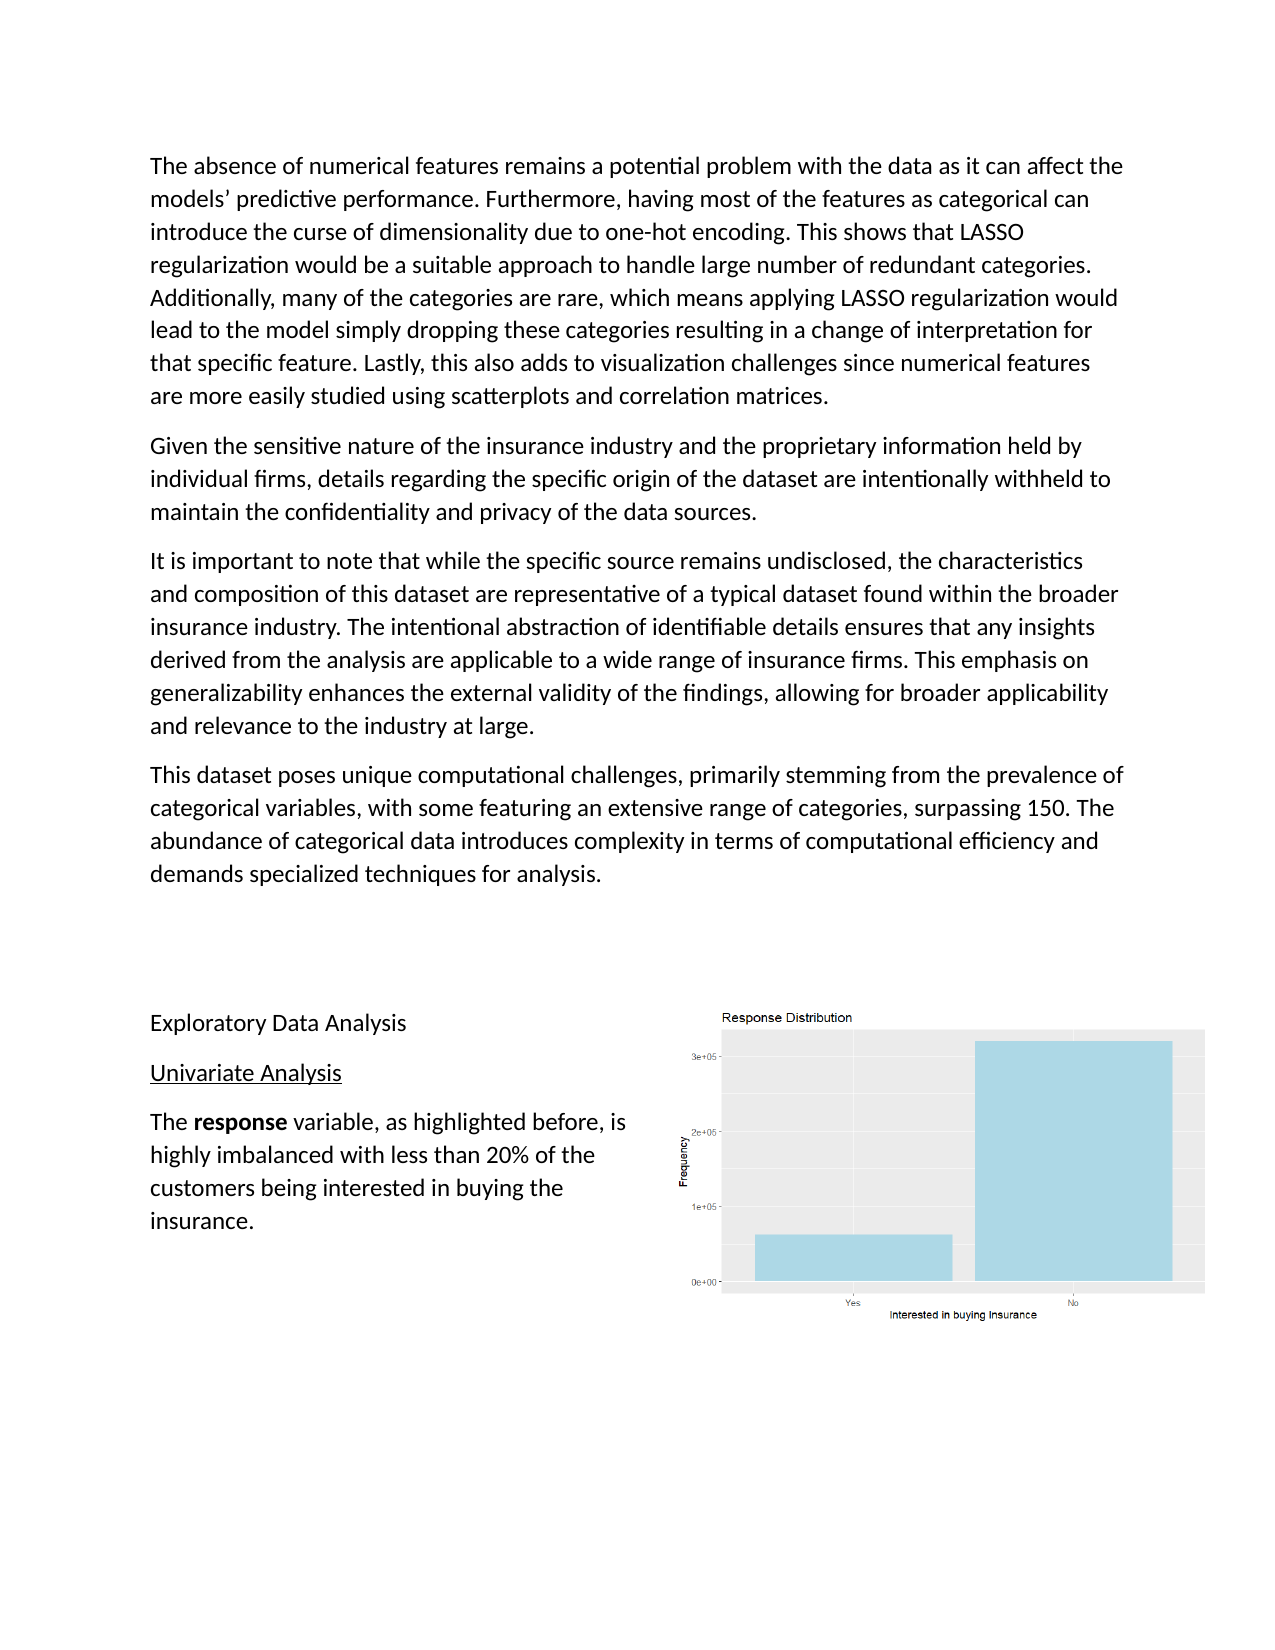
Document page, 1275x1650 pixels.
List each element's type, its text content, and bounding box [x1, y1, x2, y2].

text The absence of numerical features remains a potential problem with the data as it can affect the models’ predictive performance. Furthermore, having most of the features as categorical can introduce the curse of dimensionality due to one-hot encoding. This shows that LASSO regularization would be a suitable approach to handle large number of redundant categories. Additionally, many of the categories are rare, which means applying LASSO regularization would lead to the model simply dropping these categories resulting in a change of interpretation for that specific feature. Lastly, this also adds to visualization challenges since numerical features are more easily studied using scatterplots and correlation matrices. [150, 150, 1125, 411]
text Exploratory Data Analysis [150, 1007, 672, 1038]
text This dataset poses unique computational challenges, primarily stemming from the prevalence of categorical variables, with some featuring an extensive range of categories, surpassing 150. The abundance of categorical data introduces complexity in terms of computational efficiency and demands specialized techniques for analysis. [150, 759, 1125, 889]
text The response variable, as highlighted before, is highly imbalanced with less than 20% of the customers being interested in buying the insurance. [150, 1106, 672, 1236]
text Given the sensitive nature of the insurance industry and the proprietary information held by individual firms, details regarding the specific origin of the dataset are intentionally withheld to maintain the confidentiality and privacy of the data sources. [150, 430, 1125, 526]
text Univariate Analysis [150, 1057, 672, 1087]
picture [672, 1007, 1210, 1326]
text It is important to note that while the specific source remains undisclosed, the characteristics and composition of this dataset are representative of a typical dataset found within the broader insurance industry. The intentional abstraction of identifiable details ensures that any insights derived from the analysis are applicable to a wide range of insurance firms. This emphasis on generalizability enhances the external validity of the findings, allowing for broader applicability and relevance to the industry at large. [150, 545, 1125, 741]
